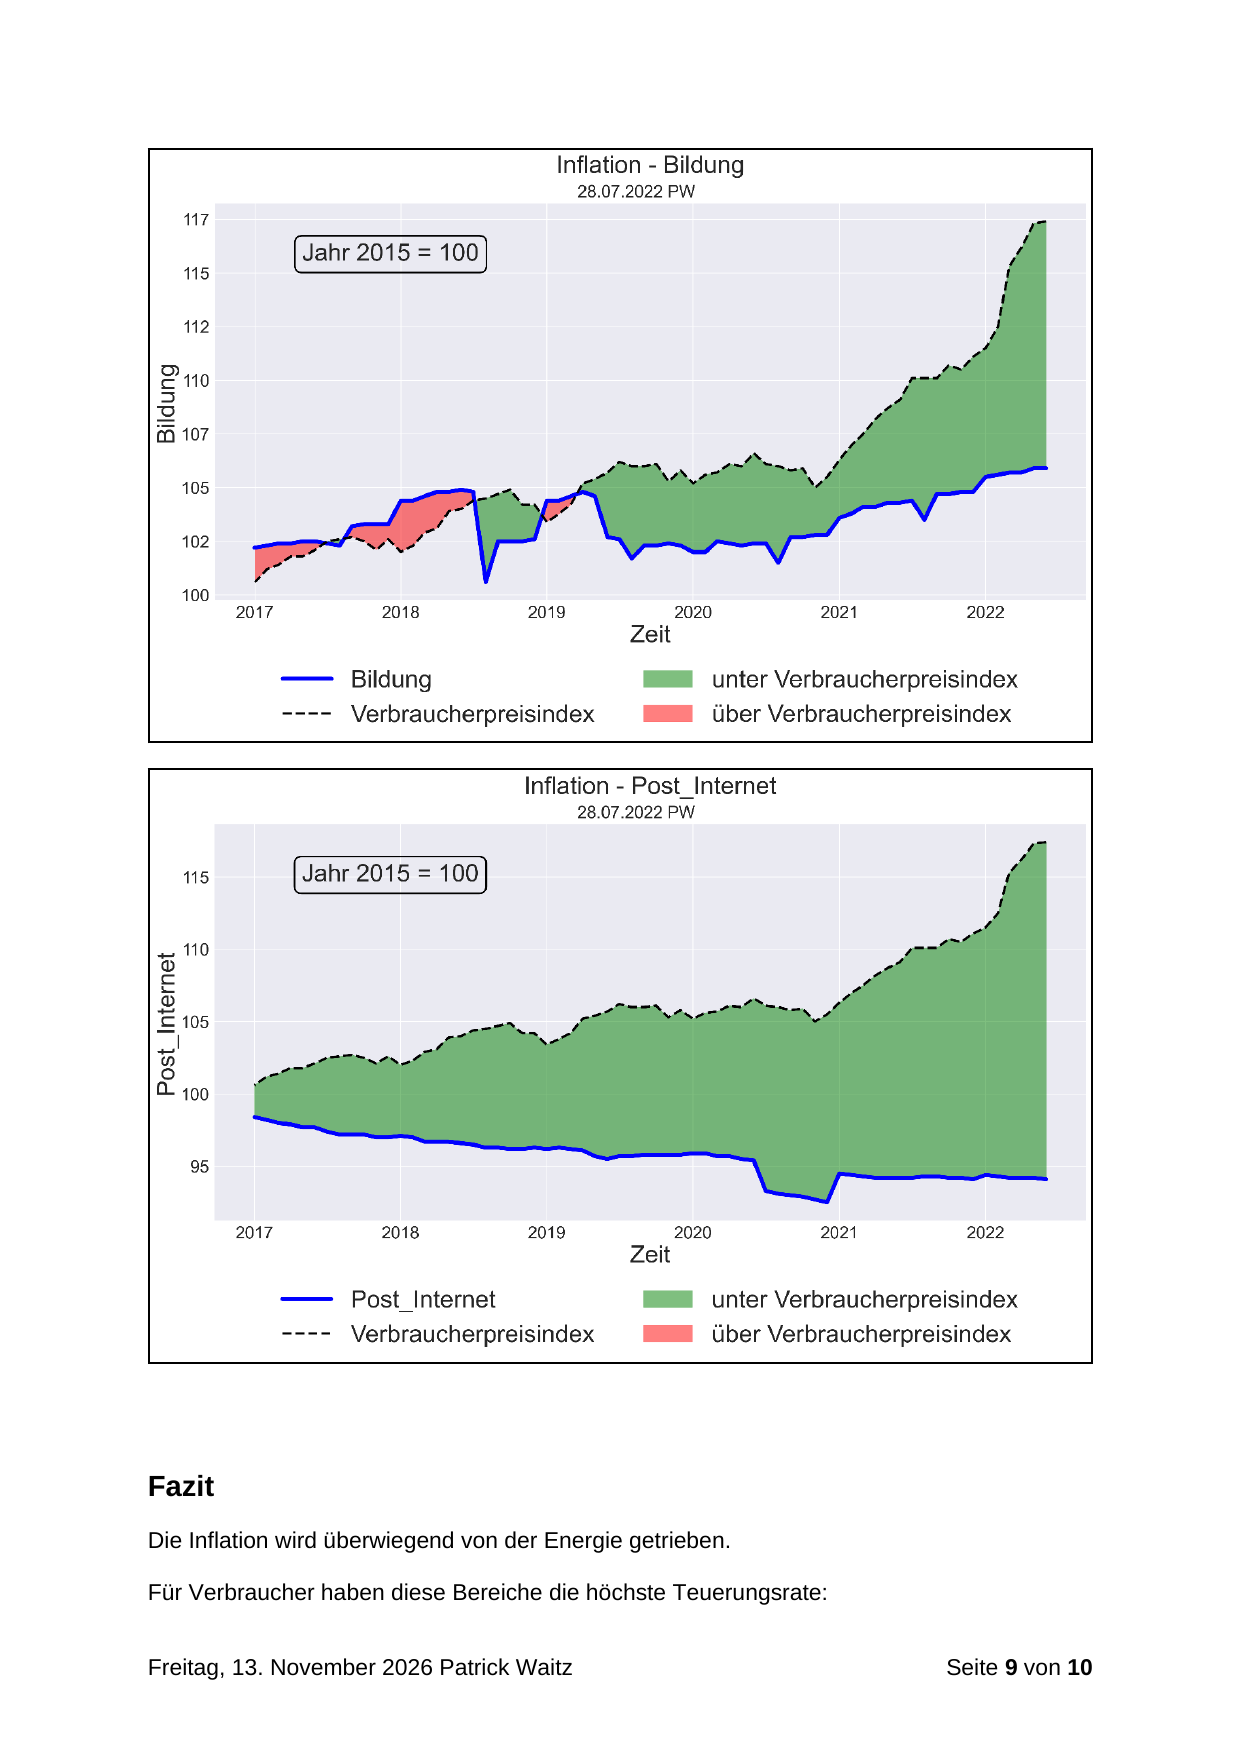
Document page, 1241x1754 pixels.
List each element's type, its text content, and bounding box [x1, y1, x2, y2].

picture [150, 770, 1091, 1362]
text Für Verbraucher haben diese Bereiche die höchste Teuerungsrate: [148, 1578, 1093, 1605]
text Die Inflation wird überwiegend von der Energie getrieben. [148, 1527, 1093, 1554]
picture [150, 150, 1091, 741]
subtitle Fazit [148, 1469, 1093, 1502]
